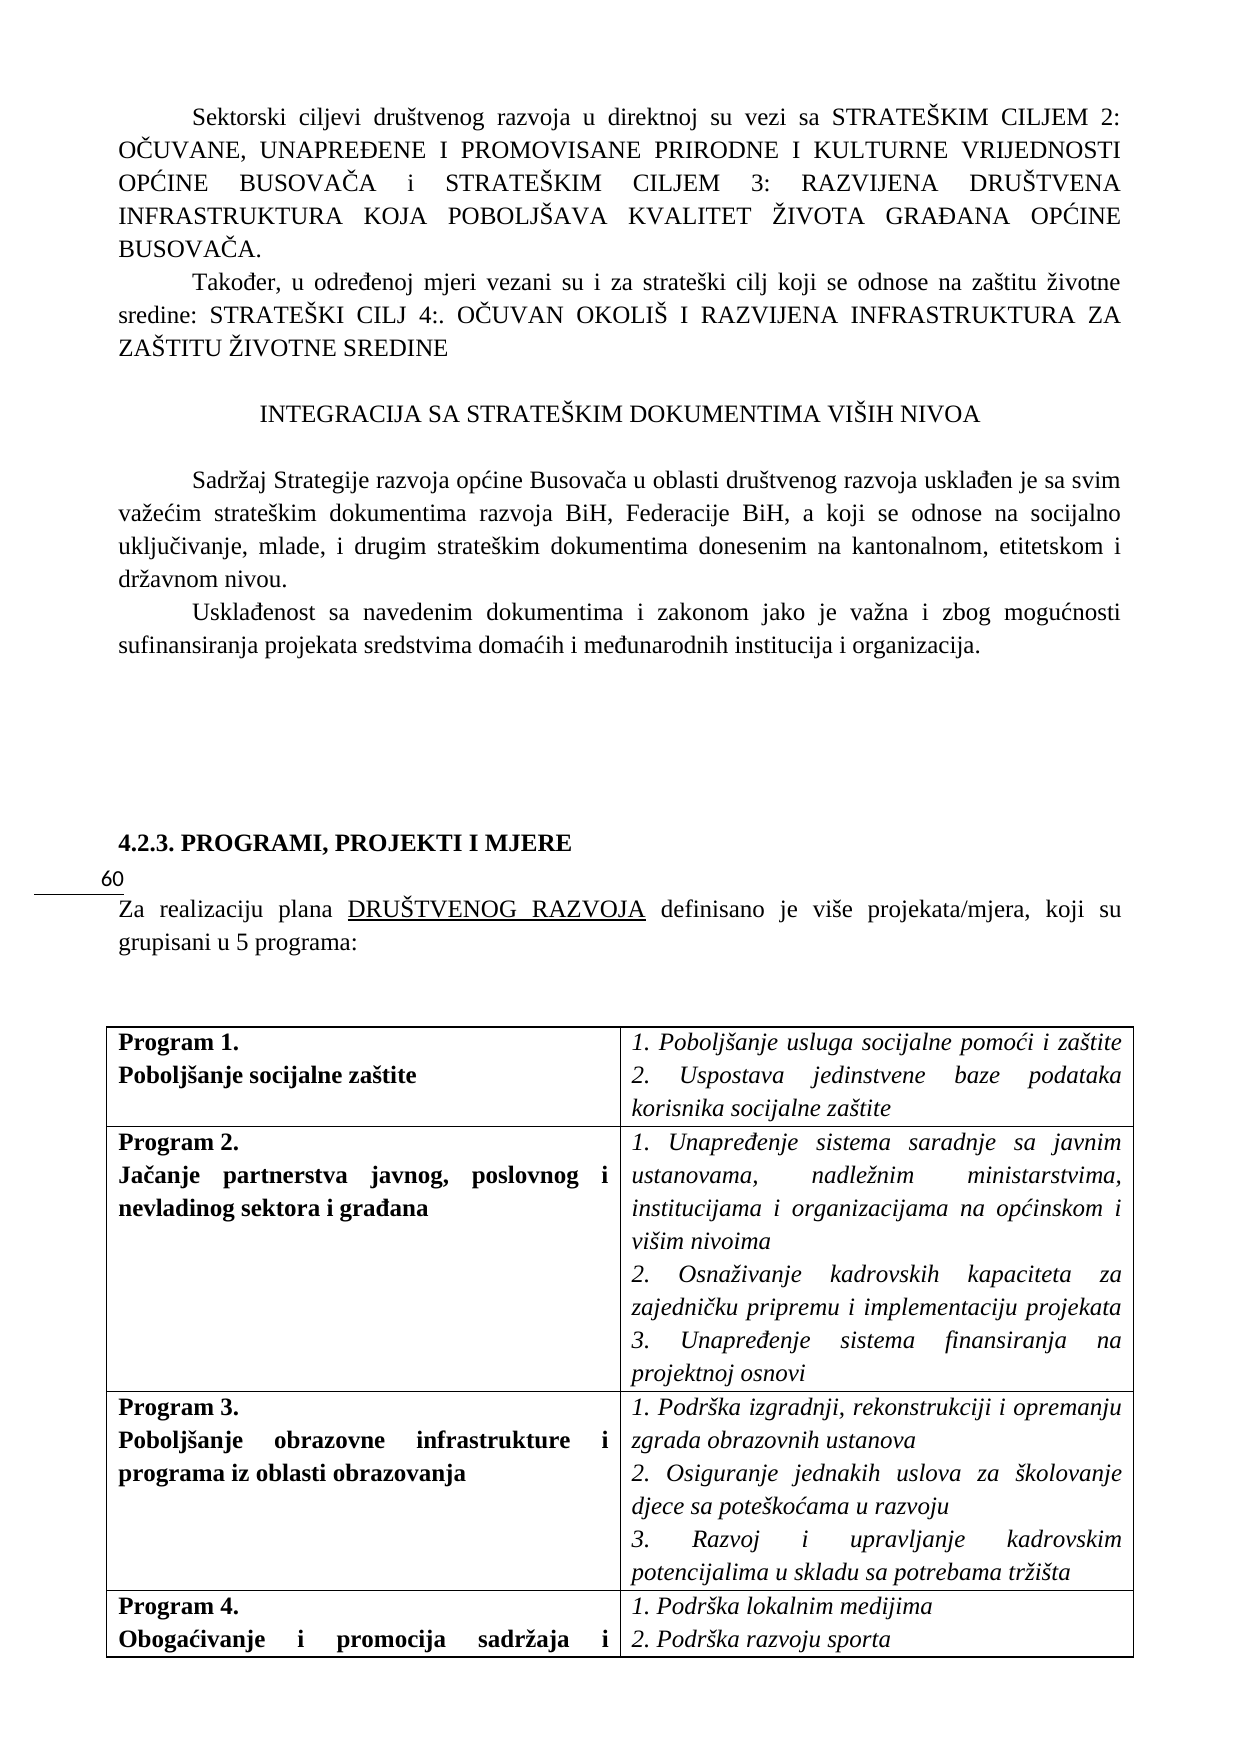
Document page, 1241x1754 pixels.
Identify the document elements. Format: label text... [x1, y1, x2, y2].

table_cell 1. Unapređenje sistema saradnje sa javnim ustanovama, nadležnim ministarstvima, institucijama i organizacijama na općinskom i višim nivoima 2. Osnaživanje kadrovskih kapaciteta za zajedničku pripremu i implementaciju projekata 3. Unapređenje sistema finansiranja na projektnoj osnovi [621, 1127, 1133, 1391]
text Sektorski ciljevi društvenog razvoja u direktnoj su vezi sa STRATEŠKIM CILJEM 2: OČUVANE, UNAPREĐENE I PROMOVISANE PRIRODNE I KULTURNE VRIJEDNOSTI OPĆINE BUSOVAČA i STRATEŠKIM CILJEM 3: RAZVIJENA DRUŠTVENA INFRASTRUKTURA KOJA POBOLJŠAVA KVALITET ŽIVOTA GRAĐANA OPĆINE BUSOVAČA. [118, 102, 1122, 263]
text Također, u određenoj mjeri vezani su i za strateški cilj koji se odnose na zaštitu životne sredine: STRATEŠKI CILJ 4:. OČUVAN OKOLIŠ I RAZVIJENA INFRASTRUKTURA ZA ZAŠTITU ŽIVOTNE SREDINE [118, 267, 1122, 362]
table_header Program 1. Poboljšanje socijalne zaštite [107, 1028, 620, 1126]
text Usklađenost sa navedenim dokumentima i zakonom jako je važna i zbog mogućnosti sufinansiranja projekata sredstvima domaćih i međunarodnih institucija i organizacija. [118, 597, 1122, 659]
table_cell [107, 1591, 620, 1656]
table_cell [621, 1591, 1133, 1656]
text Sadržaj Strategije razvoja općine Busovača u oblasti društvenog razvoja usklađen je sa svim važećim strateškim dokumentima razvoja BiH, Federacije BiH, a koji se odnose na socijalno uključivanje, mlade, i drugim strateškim dokumentima donesenim na kantonalnom, etitetskom i državnom nivou. [118, 465, 1122, 593]
text Za realizaciju plana DRUŠTVENOG RAZVOJA definisano je više projekata/mjera, koji su grupisani u 5 programa: [118, 894, 1122, 956]
text 4.2.3. PROGRAMI, PROJEKTI I MJERE [118, 828, 1122, 857]
table_header 1. Poboljšanje usluga socijalne pomoći i zaštite 2. Uspostava jedinstvene baze podataka korisnika socijalne zaštite [621, 1028, 1133, 1126]
table_cell Program 3. Poboljšanje obrazovne infrastrukture i programa iz oblasti obrazovanja [107, 1392, 620, 1590]
table_cell Program 2. Jačanje partnerstva javnog, poslovnog i nevladinog sektora i građana [107, 1127, 620, 1391]
table_cell 1. Podrška izgradnji, rekonstrukciji i opremanju zgrada obrazovnih ustanova 2. Osiguranje jednakih uslova za školovanje djece sa poteškoćama u razvoju 3. Razvoj i upravljanje kadrovskim potencijalima u skladu sa potrebama tržišta [621, 1392, 1133, 1590]
text INTEGRACIJA SA STRATEŠKIM DOKUMENTIMA VIŠIH NIVOA [118, 399, 1122, 428]
